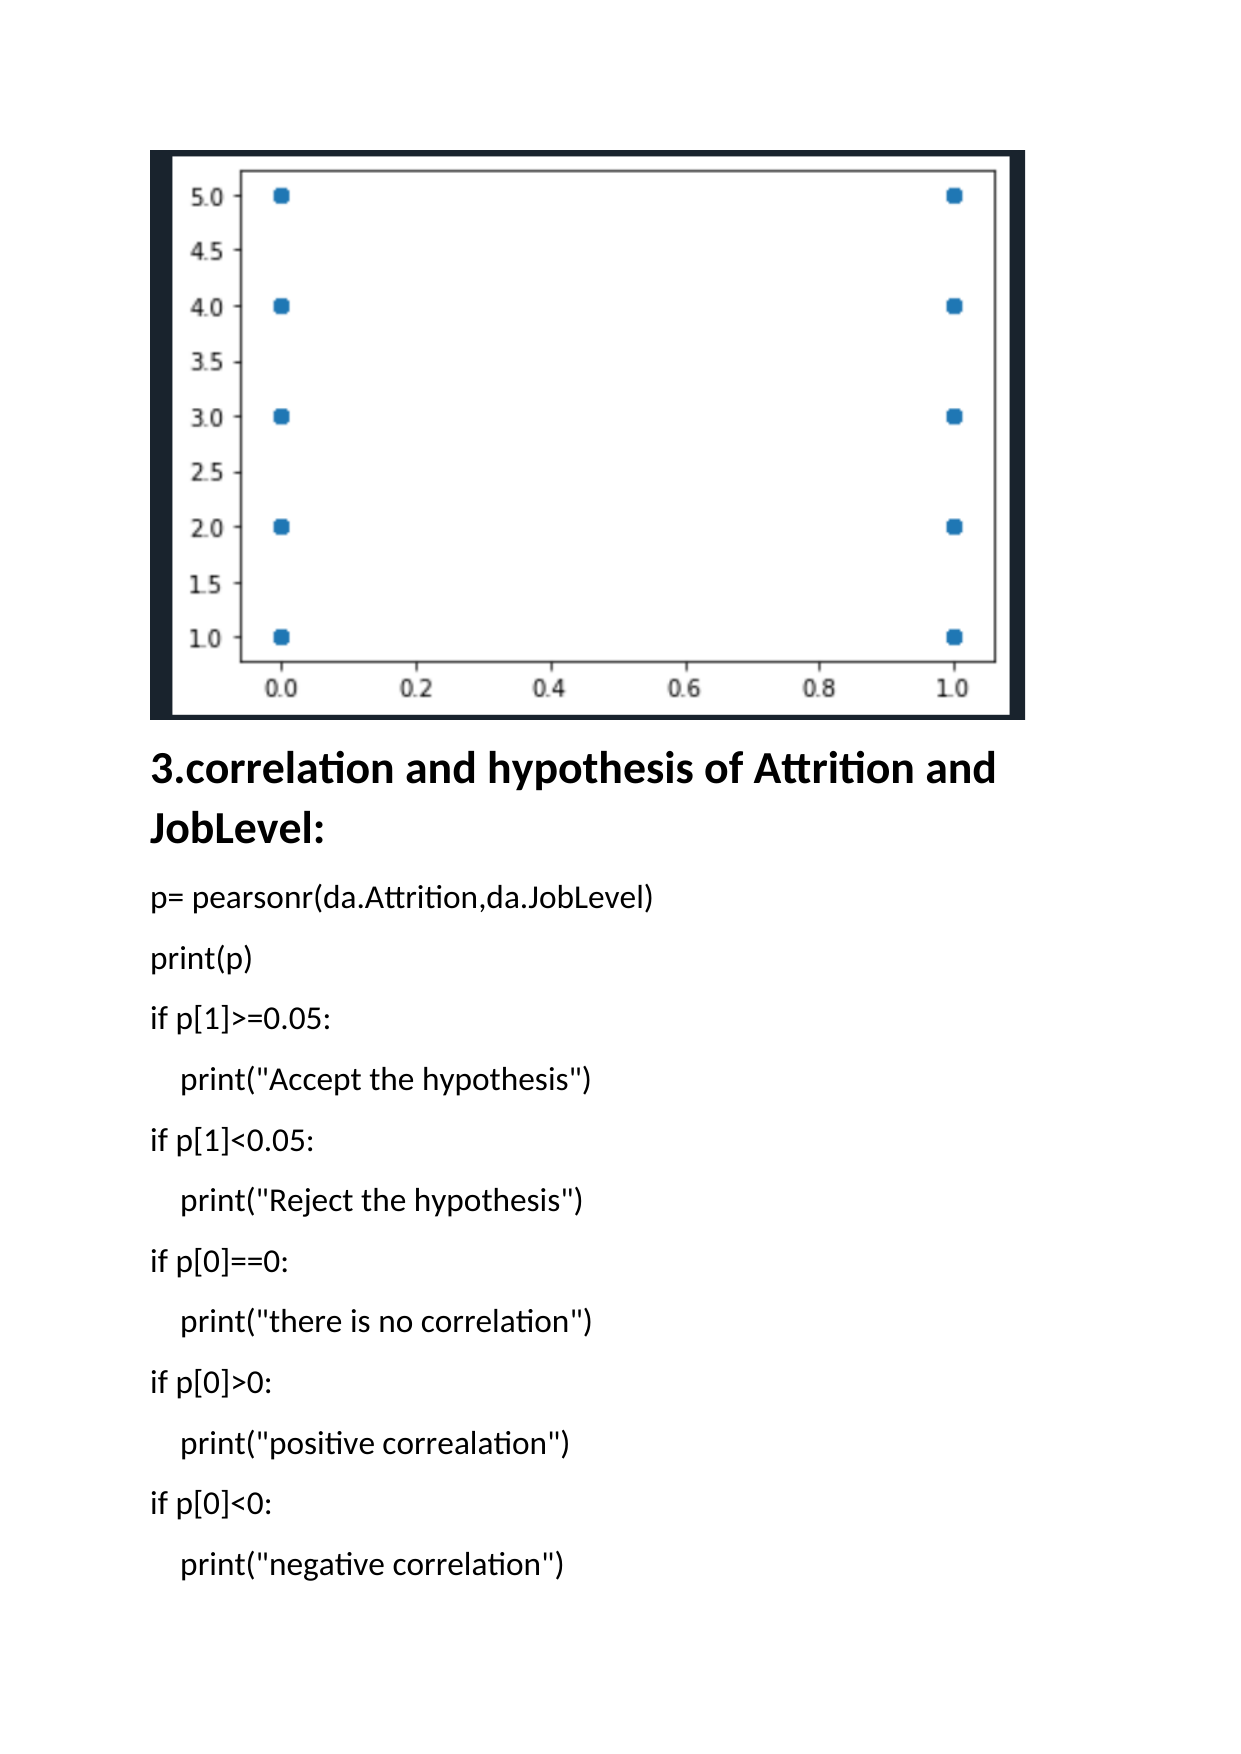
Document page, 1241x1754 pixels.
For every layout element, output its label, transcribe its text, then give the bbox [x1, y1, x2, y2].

text print("positive correalation") [150, 1422, 1090, 1462]
text print("Reject the hypothesis") [150, 1179, 1090, 1220]
text if p[1]<0.05: [150, 1119, 1090, 1159]
text if p[0]>0: [150, 1361, 1090, 1402]
picture [150, 150, 1025, 720]
text print("there is no correlation") [150, 1301, 1090, 1341]
text print("Accept the hypothesis") [150, 1058, 1090, 1099]
text if p[1]>=0.05: [150, 997, 1090, 1038]
text 3.correlation and hypothesis of Attrition and JobLevel: [150, 739, 1090, 855]
text print(p) [150, 937, 1090, 977]
text print("negative correlation") [150, 1543, 1090, 1584]
text if p[0]==0: [150, 1240, 1090, 1281]
text if p[0]<0: [150, 1482, 1090, 1523]
text p= pearsonr(da.Attrition,da.JobLevel) [150, 876, 1090, 917]
